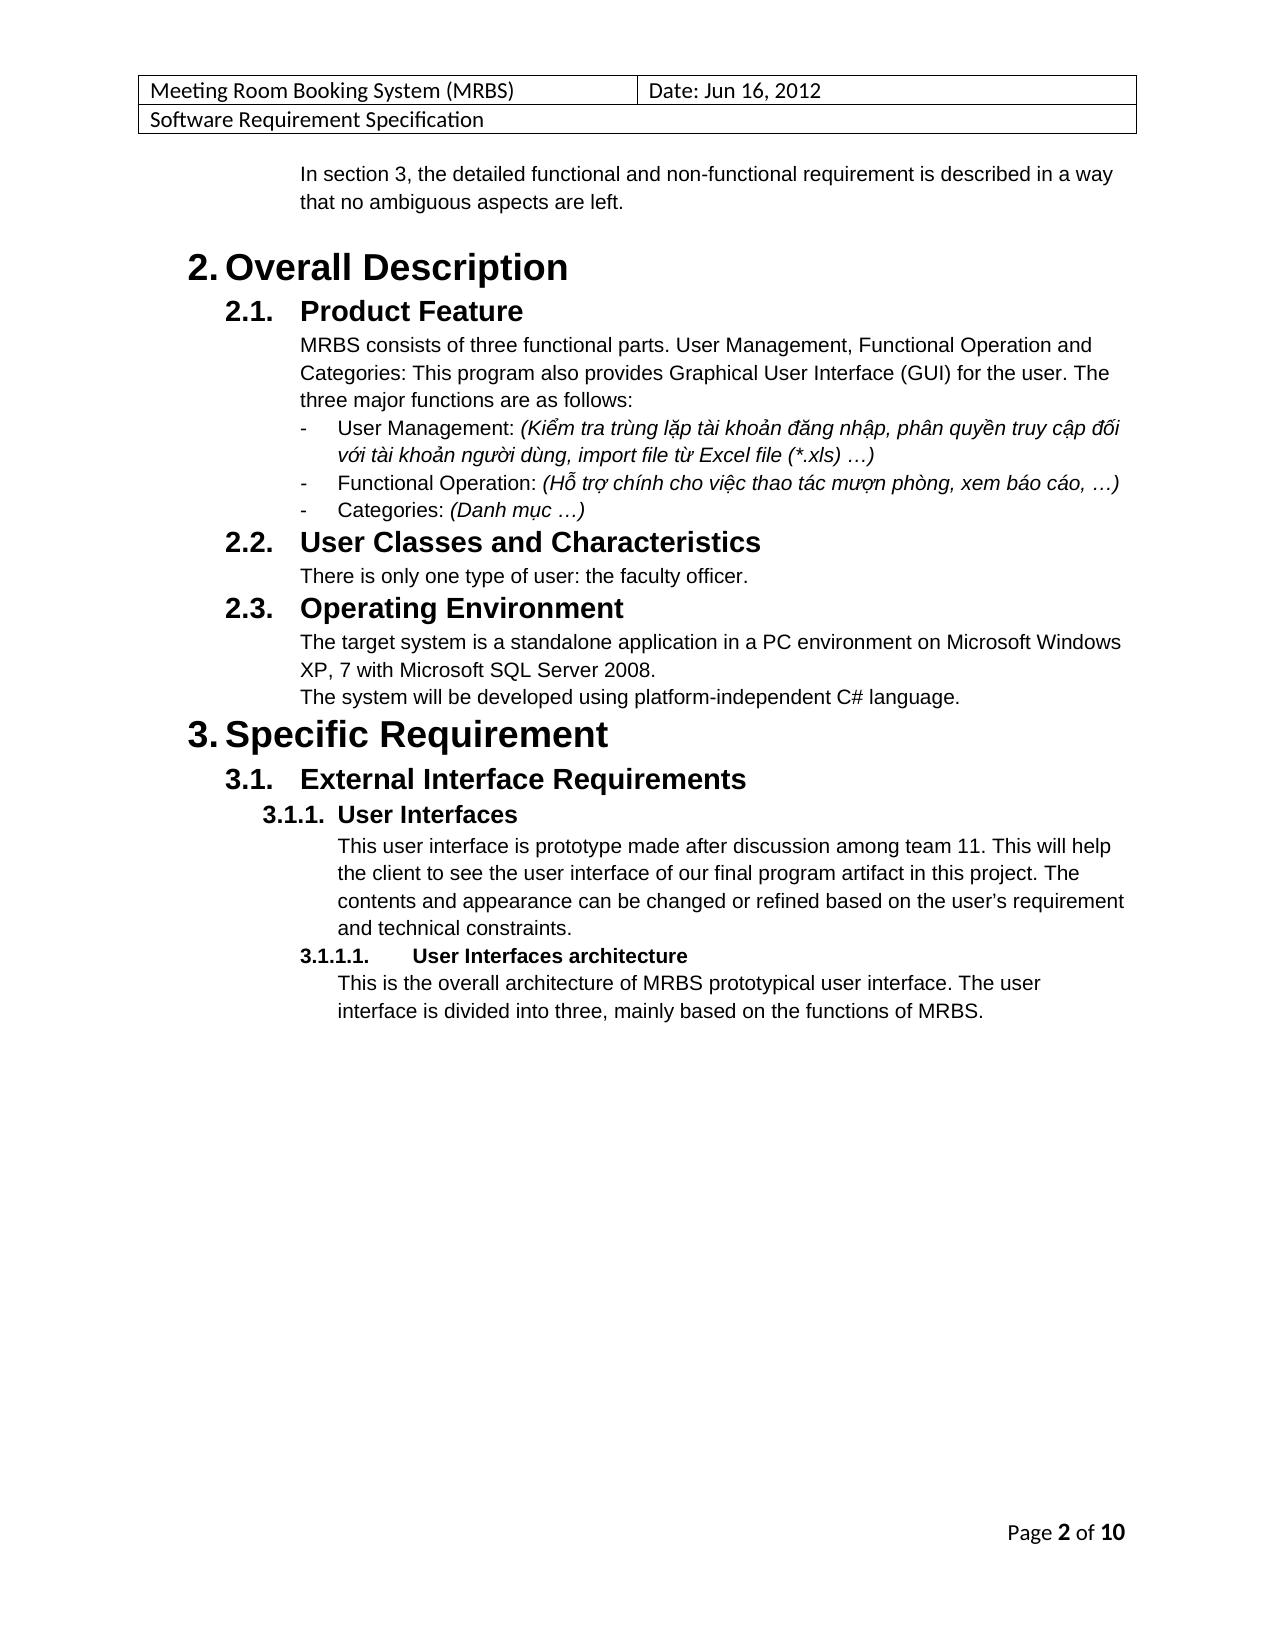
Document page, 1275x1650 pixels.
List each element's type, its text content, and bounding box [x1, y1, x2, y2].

list Categories: (Danh mục …) [300, 498, 1125, 522]
list This user interface is prototype made after discussion among team 11. This will help the client to see the user interface of our final program artifact in this project. The contents and appearance can be changed or refined based on the user’s requirement and technical constraints. [337, 833, 1125, 940]
list In section 3, the detailed functional and non-functional requirement is described in a way that no ambiguous aspects are left. [300, 162, 1125, 214]
list Overall Description [187, 245, 1125, 288]
list User Interfaces [262, 801, 1125, 829]
list Operating Environment [225, 591, 1125, 625]
list There is only one type of user: the faculty officer. [300, 564, 1125, 588]
list The system will be developed using platform-independent C# language. [300, 685, 1125, 709]
list This is the overall architecture of MRBS prototypical user interface. The user interface is divided into three, mainly based on the functions of MRBS. [337, 971, 1125, 1022]
list Product Feature [225, 294, 1125, 328]
list User Classes and Characteristics [225, 525, 1125, 559]
list The target system is a standalone application in a PC environment on Microsoft Windows XP, 7 with Microsoft SQL Server 2008. [300, 630, 1125, 681]
list Specific Requirement [187, 712, 1125, 756]
list External Interface Requirements [225, 762, 1125, 796]
list User Management: (Kiểm tra trùng lặp tài khoản đăng nhập, phân quyền truy cập đối với tài khoản người dùng, import file từ Excel file (*.xls) …) [300, 415, 1125, 467]
list User Interfaces architecture [300, 943, 1125, 967]
list Functional Operation: (Hỗ trợ chính cho việc thao tác mượn phòng, xem báo cáo, …) [300, 470, 1125, 494]
list MRBS consists of three functional parts. User Management, Functional Operation and Categories: This program also provides Graphical User Interface (GUI) for the user. The three major functions are as follows: [300, 333, 1125, 412]
